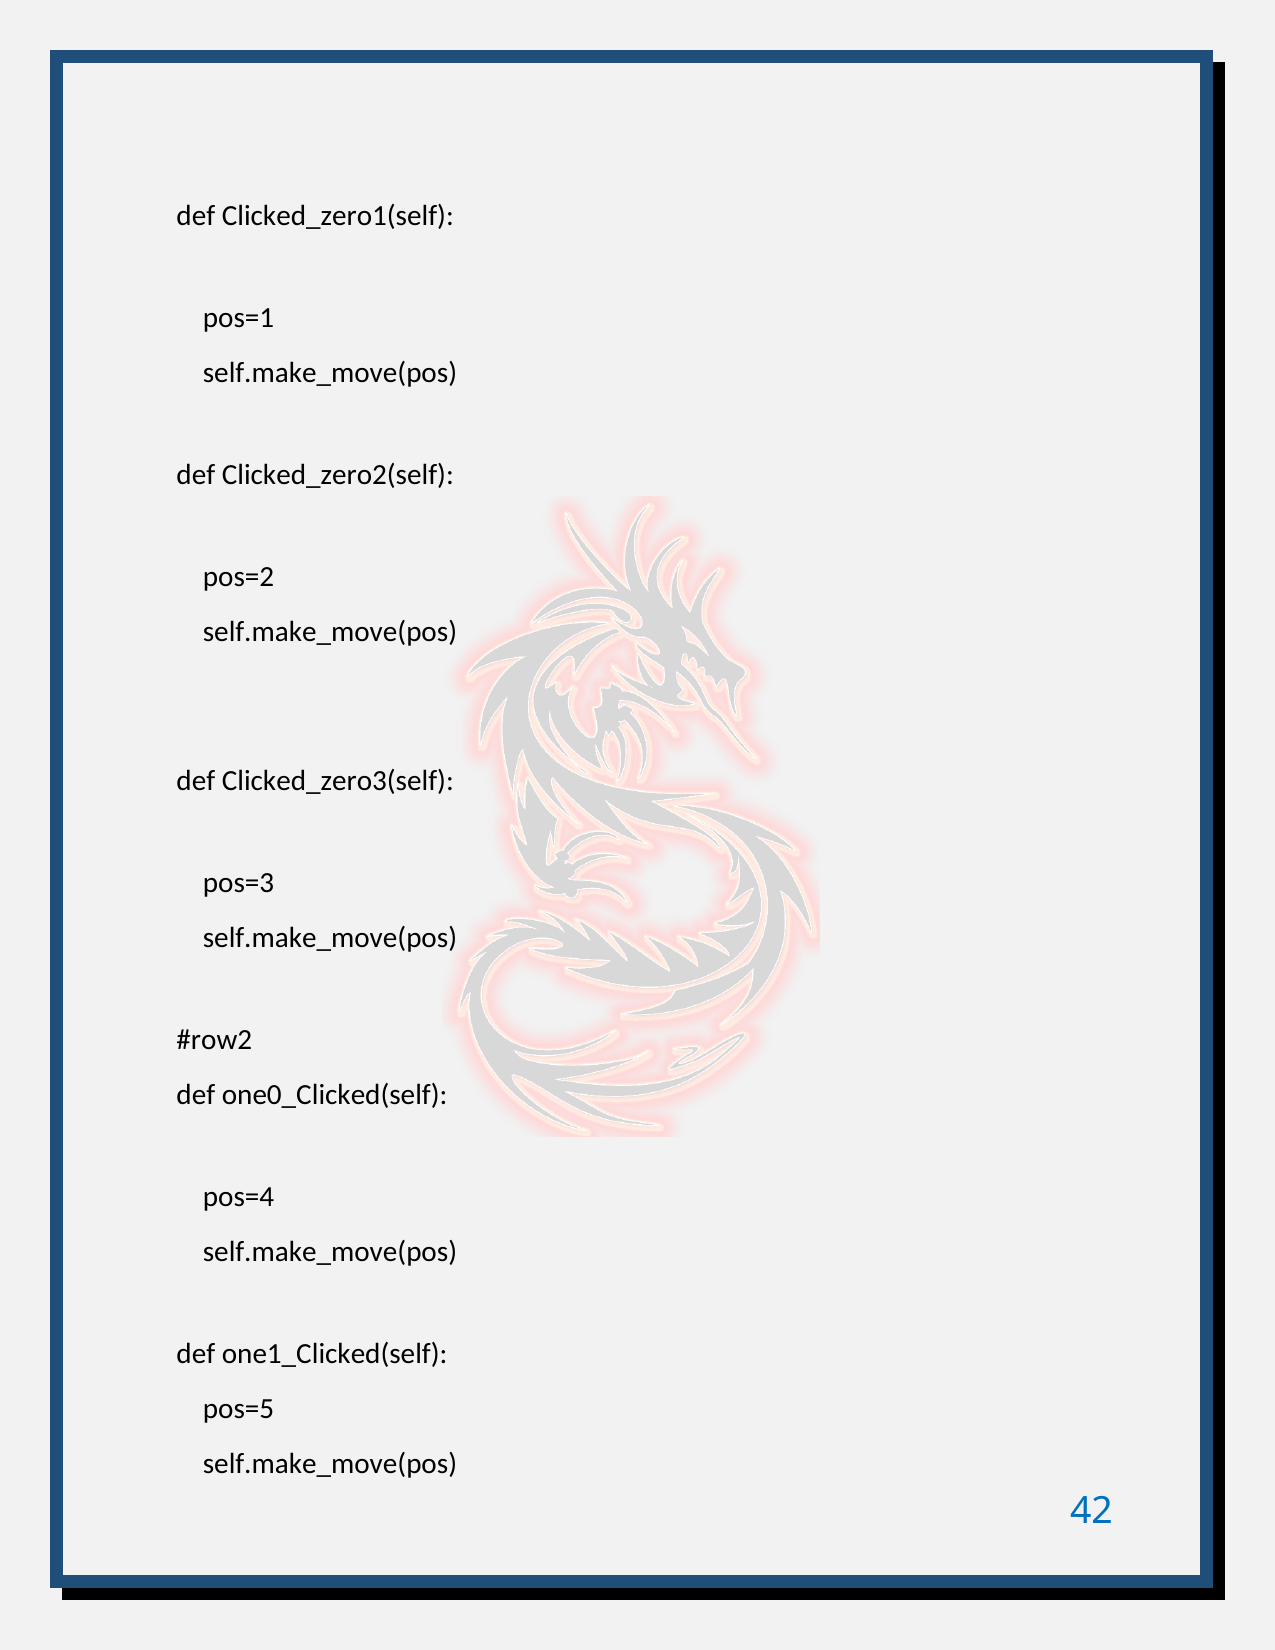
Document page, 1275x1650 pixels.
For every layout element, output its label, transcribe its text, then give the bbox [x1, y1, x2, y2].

text def Clicked_zero2(self): [150, 456, 1112, 492]
text self.make_move(pos) [150, 354, 1112, 389]
text pos=1 [150, 299, 1112, 334]
text pos=2 [150, 558, 1112, 593]
text def Clicked_zero3(self): [150, 762, 1112, 797]
text def one1_Clicked(self): [150, 1335, 1112, 1371]
text pos=3 [150, 864, 1112, 899]
text pos=5 [150, 1390, 1112, 1426]
text self.make_move(pos) [150, 1445, 1112, 1481]
text self.make_move(pos) [150, 919, 1112, 954]
text def Clicked_zero1(self): [150, 197, 1112, 232]
text self.make_move(pos) [150, 613, 1112, 649]
text pos=4 [150, 1178, 1112, 1214]
text self.make_move(pos) [150, 1233, 1112, 1269]
text #row2 [150, 1021, 1112, 1057]
text def one0_Clicked(self): [150, 1076, 1112, 1112]
